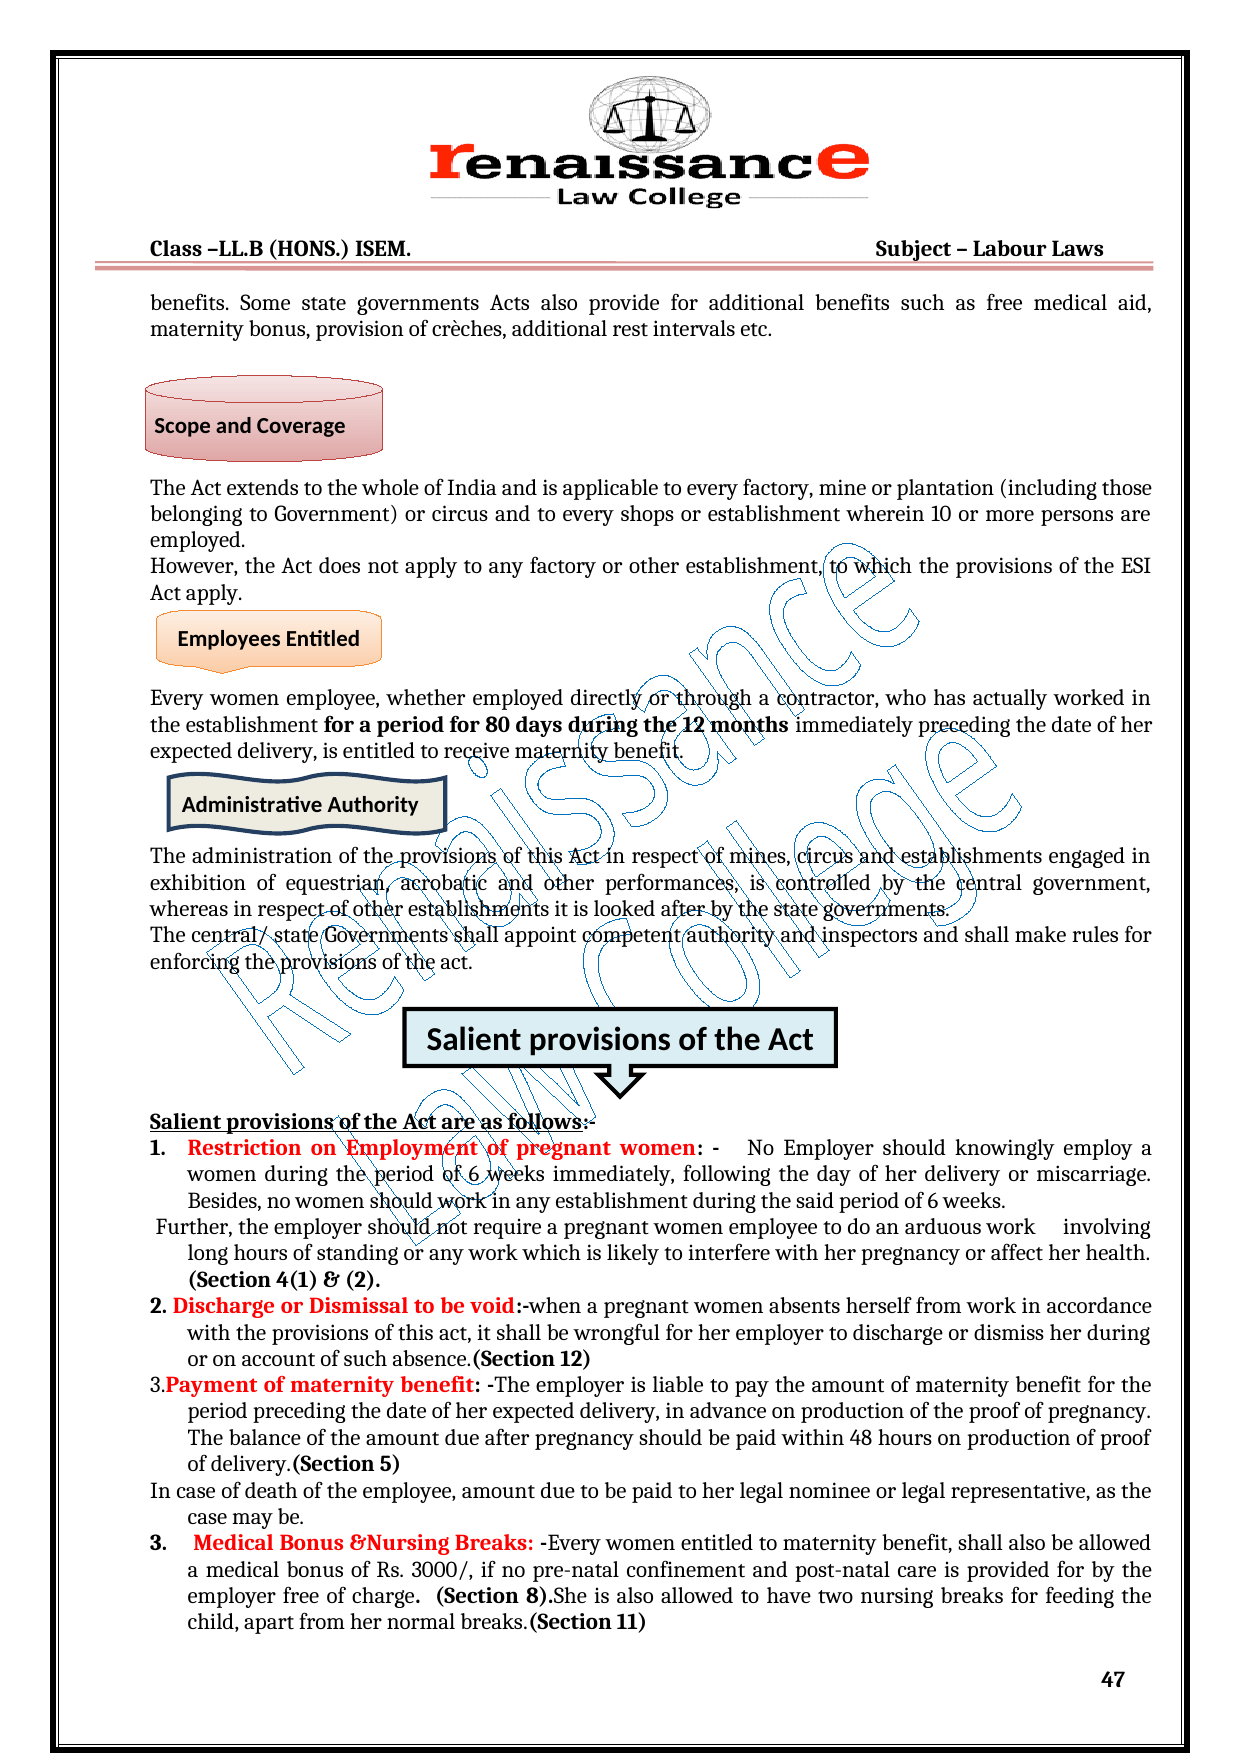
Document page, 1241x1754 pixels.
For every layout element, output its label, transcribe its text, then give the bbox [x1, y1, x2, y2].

text The administration of the provisions of this Act in respect of mines, circus and establishments engaged in exhibition of equestrian, acrobatic and other performances, is controlled by the central government, whereas in respect of other establishments it is looked after by the state governments. [150, 843, 1153, 922]
text The central/ state Governments shall appoint competent authority and inspectors and shall make rules for enforcing the provisions of the act. [150, 922, 1153, 975]
text 3.Payment of maternity benefit: -The employer is liable to pay the amount of maternity benefit for the period preceding the date of her expected delivery, in advance on production of the proof of pregnancy. The balance of the amount due after pregnancy should be paid within 48 hours on production of proof of delivery.(Section 5) [150, 1372, 1153, 1477]
text In case of death of the employee, amount due to be paid to her legal nominee or legal representative, as the case may be. [150, 1477, 1153, 1530]
text Salient provisions of the Act are as follows:- [150, 1108, 1153, 1135]
text Every women employee, whether employed directly or through a contractor, who has actually worked in the establishment for a period for 80 days during the 12 months immediately preceding the date of her expected delivery, is entitled to receive maternity benefit. [150, 685, 1153, 764]
list Restriction on Employment of pregnant women: - No Employer should knowingly employ a women during the period of 6 weeks immediately, following the day of her delivery or miscarriage. Besides, no women should work in any establishment during the said period of 6 weeks. [150, 1135, 1153, 1214]
text The Act extends to the whole of India and is applicable to every factory, mine or plantation (including those belonging to Government) or circus and to every shops or establishment wherein 10 or more persons are employed. [150, 474, 1153, 553]
text However, the Act does not apply to any factory or other establishment, to which the provisions of the ESI Act apply. [150, 553, 1153, 606]
picture [406, 75, 897, 209]
text Further, the employer should not require a pregnant women employee to do an arduous work involving long hours of standing or any work which is likely to interfere with her pregnancy or affect her health.(Section 4(1) & (2). [150, 1214, 1153, 1293]
list Medical Bonus &Nursing Breaks: -Every women entitled to maternity benefit, shall also be allowed a medical bonus of Rs. 3000/, if no pre-natal confinement and post-natal care is provided for by the employer free of charge. (Section 8).She is also allowed to have two nursing breaks for feeding the child, apart from her normal breaks.(Section 11) [150, 1530, 1153, 1636]
text 2. Discharge or Dismissal to be void:-when a pregnant women absents herself from work in accordance with the provisions of this act, it shall be wrongful for her employer to discharge or dismiss her during or on account of such absence.(Section 12) [150, 1293, 1153, 1372]
